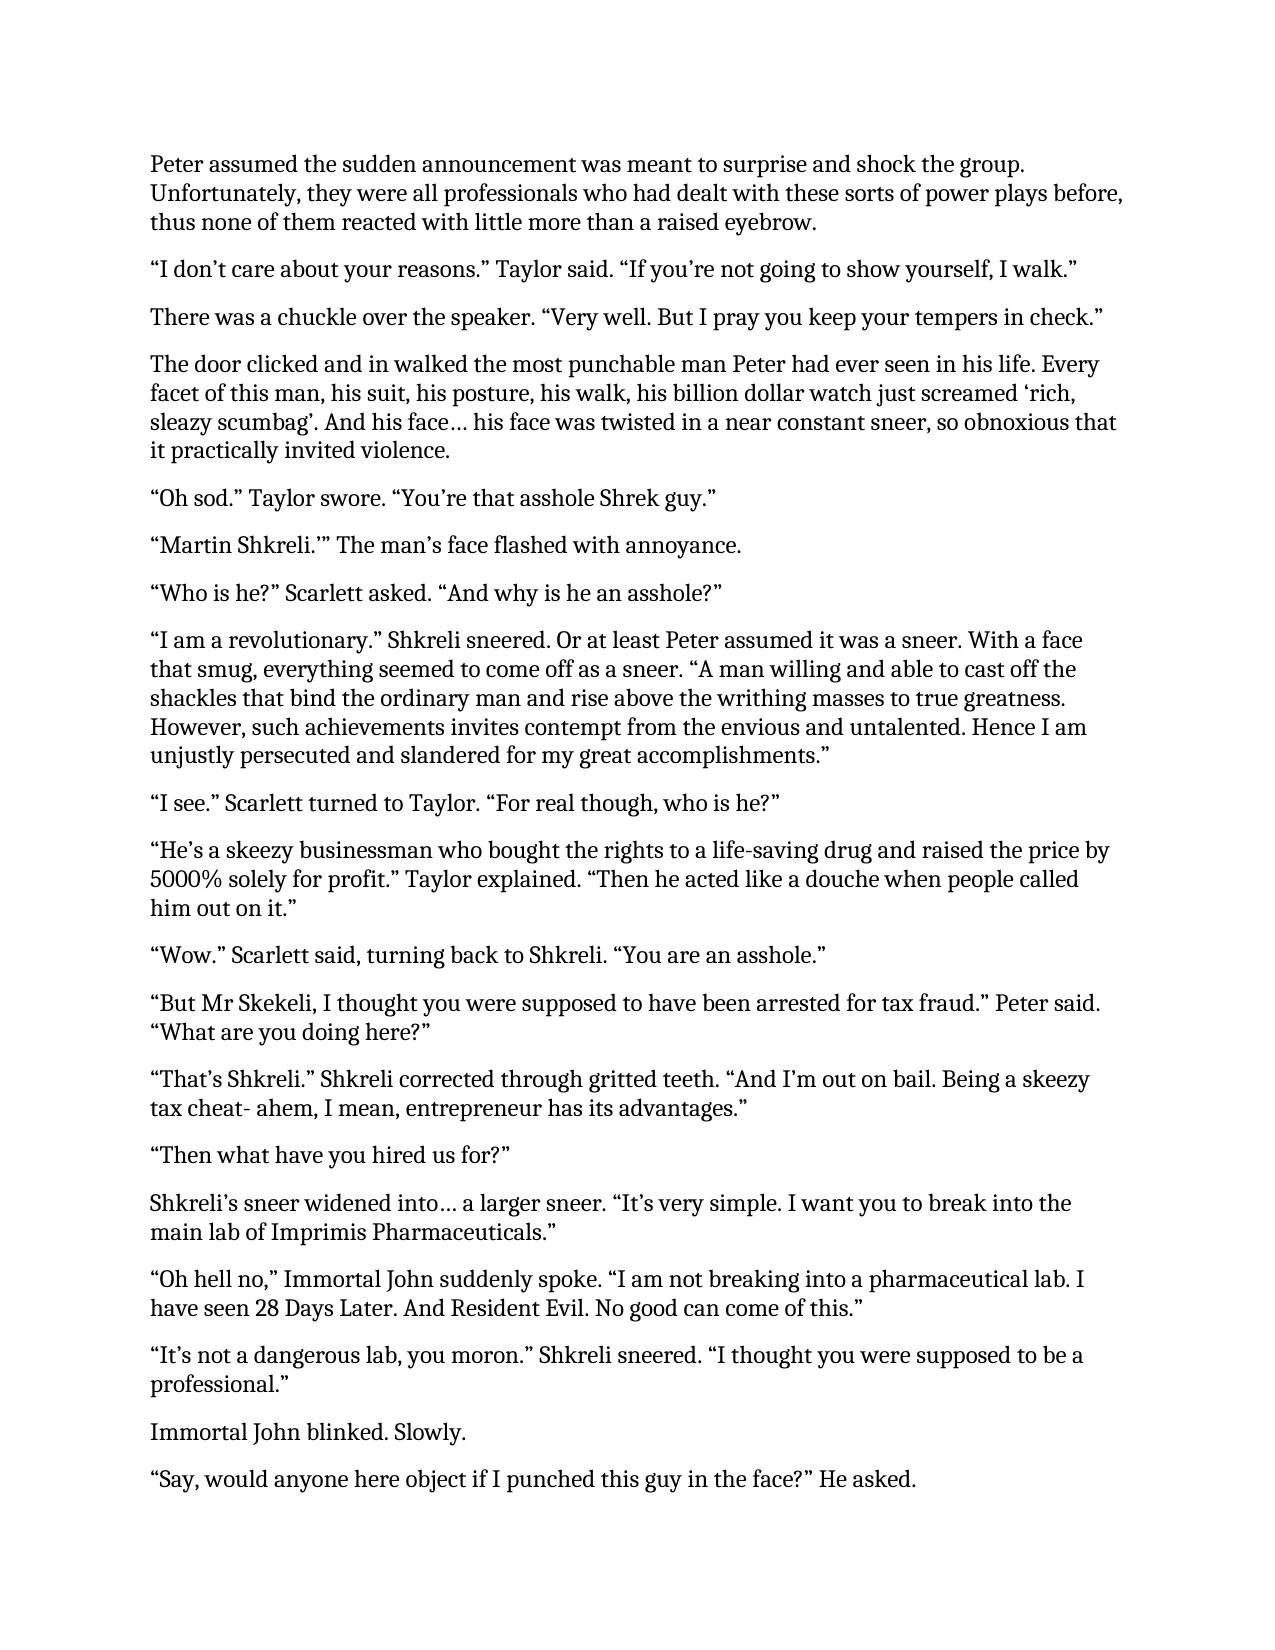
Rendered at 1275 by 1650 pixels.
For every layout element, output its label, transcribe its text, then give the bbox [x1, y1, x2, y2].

text “Say, would anyone here object if I punched this guy in the face?” He asked. [150, 1465, 1125, 1494]
text “I am a revolutionary.” Shkreli sneered. Or at least Peter assumed it was a sneer. With a face that smug, everything seemed to come off as a sneer. “A man willing and able to cast off the shackles that bind the ordinary man and rise above the writhing masses to true greatness. However, such achievements invites contempt from the envious and untalented. Hence I am unjustly persecuted and slandered for my great accomplishments.” [150, 626, 1125, 770]
text “He’s a skeezy businessman who bought the rights to a life-saving drug and raised the price by 5000% solely for profit.” Taylor explained. “Then he acted like a douche when people called him out on it.” [150, 836, 1125, 922]
text “It’s not a dangerous lab, you moron.” Shkreli sneered. “I thought you were supposed to be a professional.” [150, 1341, 1125, 1399]
text “I see.” Scarlett turned to Taylor. “For real though, who is he?” [150, 789, 1125, 817]
text “But Mr Skekeli, I thought you were supposed to have been arrested for tax fraud.” Peter said. “What are you doing here?” [150, 989, 1125, 1046]
text “Wow.” Scarlett said, turning back to Shkreli. “You are an asshole.” [150, 941, 1125, 970]
text The door clicked and in walked the most punchable man Peter had ever seen in his life. Every facet of this man, his suit, his posture, his walk, his billion dollar watch just screamed ‘rich, sleazy scumbag’. And his face… his face was twisted in a near constant sneer, so obnoxious that it practically invited violence. [150, 350, 1125, 465]
text Shkreli’s sneer widened into… a larger sneer. “It’s very simple. I want you to break into the main lab of Imprimis Pharmaceuticals.” [150, 1189, 1125, 1246]
text “Martin Shkreli.’” The man’s face flashed with annoyance. [150, 531, 1125, 560]
text “I don’t care about your reasons.” Taylor said. “If you’re not going to show yourself, I walk.” [150, 255, 1125, 284]
text “Then what have you hired us for?” [150, 1141, 1125, 1170]
text “Who is he?” Scarlett asked. “And why is he an asshole?” [150, 579, 1125, 607]
text “Oh hell no,” Immortal John suddenly spoke. “I am not breaking into a pharmaceutical lab. I have seen 28 Days Later. And Resident Evil. No good can come of this.” [150, 1265, 1125, 1322]
text “That’s Shkreli.” Shkreli corrected through gritted teeth. “And I’m out on bail. Being a skeezy tax cheat- ahem, I mean, entrepreneur has its advantages.” [150, 1065, 1125, 1122]
text Immortal John blinked. Slowly. [150, 1417, 1125, 1446]
text Peter assumed the sudden announcement was meant to surprise and shock the group. Unfortunately, they were all professionals who had dealt with these sorts of power plays before, thus none of them reacted with little more than a raised eyebrow. [150, 150, 1125, 236]
text “Oh sod.” Taylor swore. “You’re that asshole Shrek guy.” [150, 484, 1125, 512]
text There was a chuckle over the speaker. “Very well. But I pray you keep your tempers in check.” [150, 302, 1125, 331]
